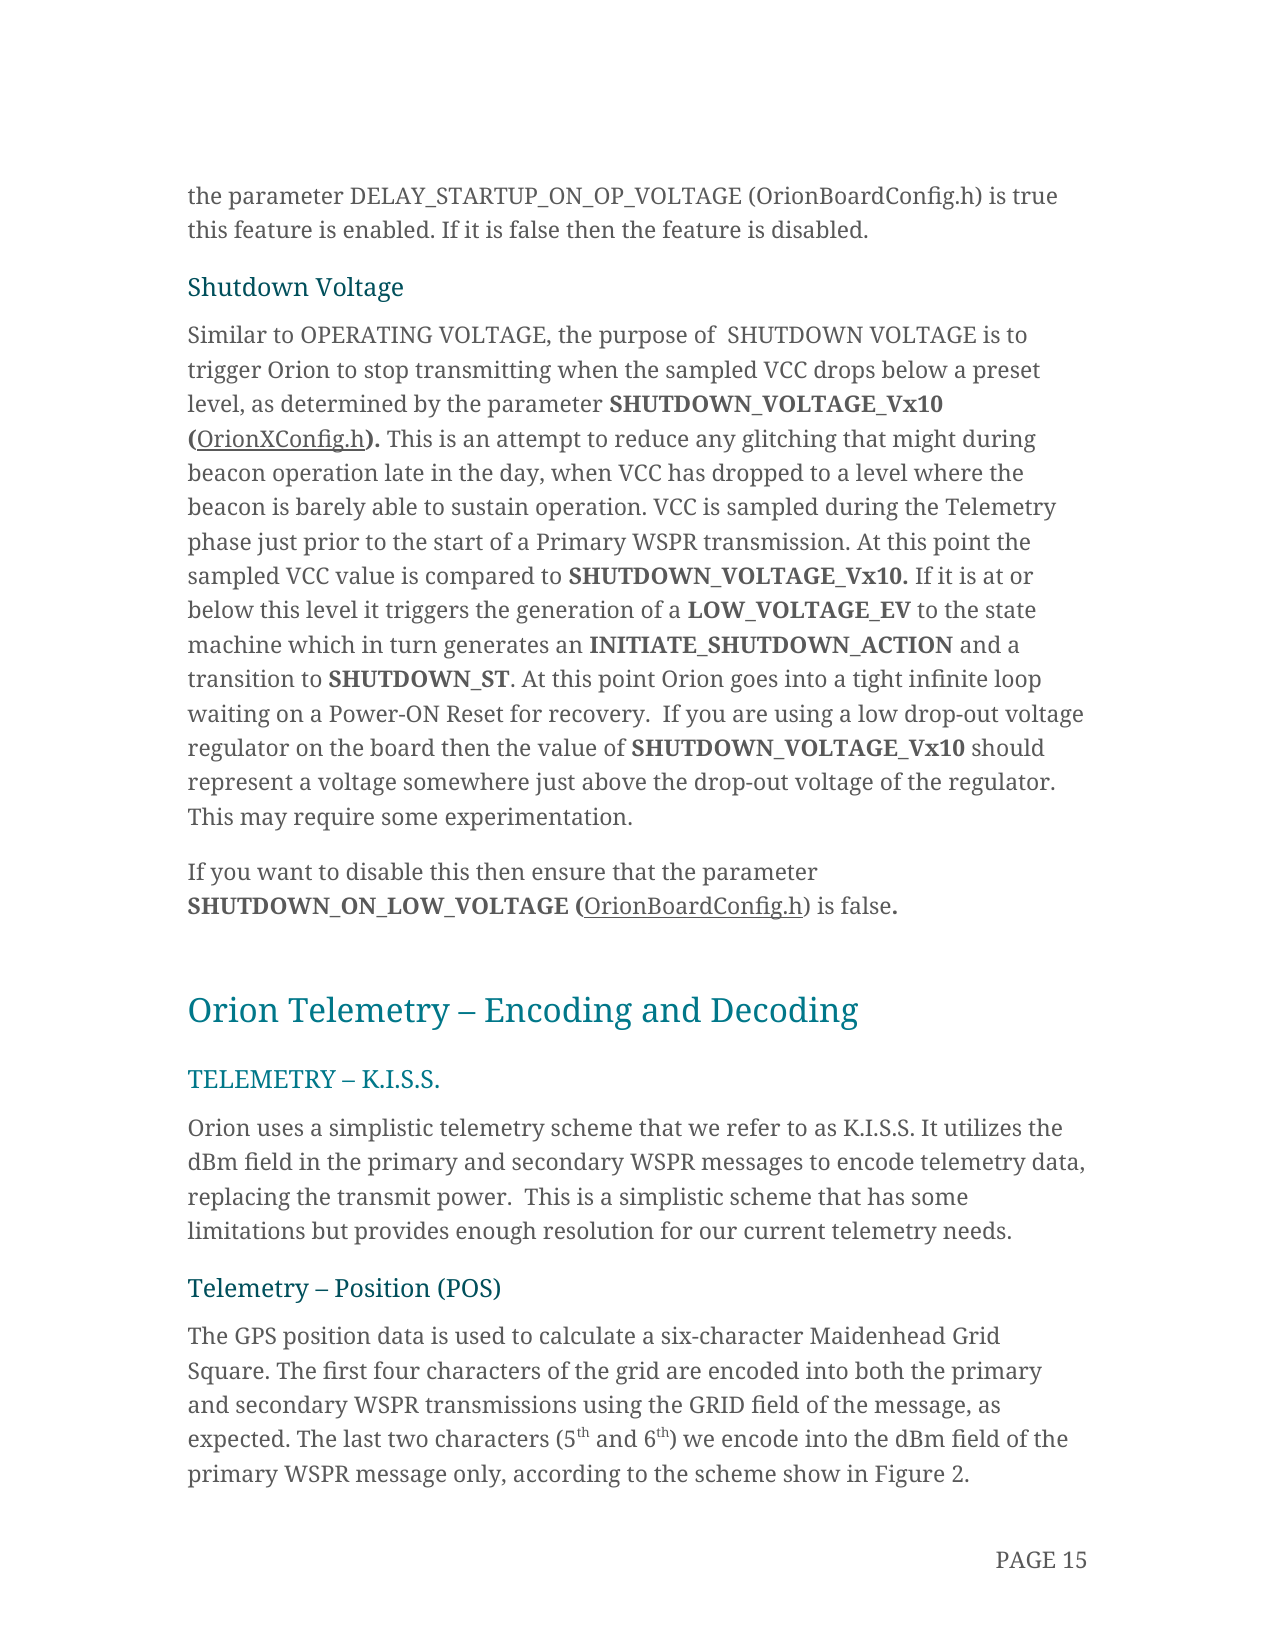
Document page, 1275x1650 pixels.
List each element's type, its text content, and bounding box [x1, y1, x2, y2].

text The GPS position data is used to calculate a six-character Maidenhead Grid Square. The first four characters of the grid are encoded into both the primary and secondary WSPR transmissions using the GRID field of the message, as expected. The last two characters (5th and 6th) we encode into the dBm field of the primary WSPR message only, according to the scheme show in Figure 2. [187, 1320, 1087, 1489]
subtitle Orion Telemetry – Encoding and Decoding [187, 987, 1087, 1033]
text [187, 180, 1087, 246]
subtitle TELEMETRY – K.I.S.S. [187, 1062, 1087, 1096]
text Similar to OPERATING VOLTAGE, the purpose of SHUTDOWN VOLTAGE is to trigger Orion to stop transmitting when the sampled VCC drops below a preset level, as determined by the parameter SHUTDOWN_VOLTAGE_Vx10 (OrionXConfig.h). This is an attempt to reduce any glitching that might during beacon operation late in the day, when VCC has dropped to a level where the beacon is barely able to sustain operation. VCC is sampled during the Telemetry phase just prior to the start of a Primary WSPR transmission. At this point the sampled VCC value is compared to SHUTDOWN_VOLTAGE_Vx10. If it is at or below this level it triggers the generation of a LOW_VOLTAGE_EV to the state machine which in turn generates an INITIATE_SHUTDOWN_ACTION and a transition to SHUTDOWN_ST. At this point Orion goes into a tight infinite loop waiting on a Power-ON Reset for recovery. If you are using a low drop-out voltage regulator on the board then the value of SHUTDOWN_VOLTAGE_Vx10 should represent a voltage somewhere just above the drop-out voltage of the regulator. This may require some experimentation. [187, 319, 1087, 832]
text Orion uses a simplistic telemetry scheme that we refer to as K.I.S.S. It utilizes the dBm field in the primary and secondary WSPR messages to encode telemetry data, replacing the transmit power. This is a simplistic scheme that has some limitations but provides enough resolution for our current telemetry needs. [187, 1112, 1087, 1246]
subtitle Shutdown Voltage [187, 269, 1087, 304]
text If you want to disable this then ensure that the parameter SHUTDOWN_ON_LOW_VOLTAGE (OrionBoardConfig.h) is false. [187, 856, 1087, 922]
subtitle Telemetry – Position (POS) [187, 1270, 1087, 1304]
